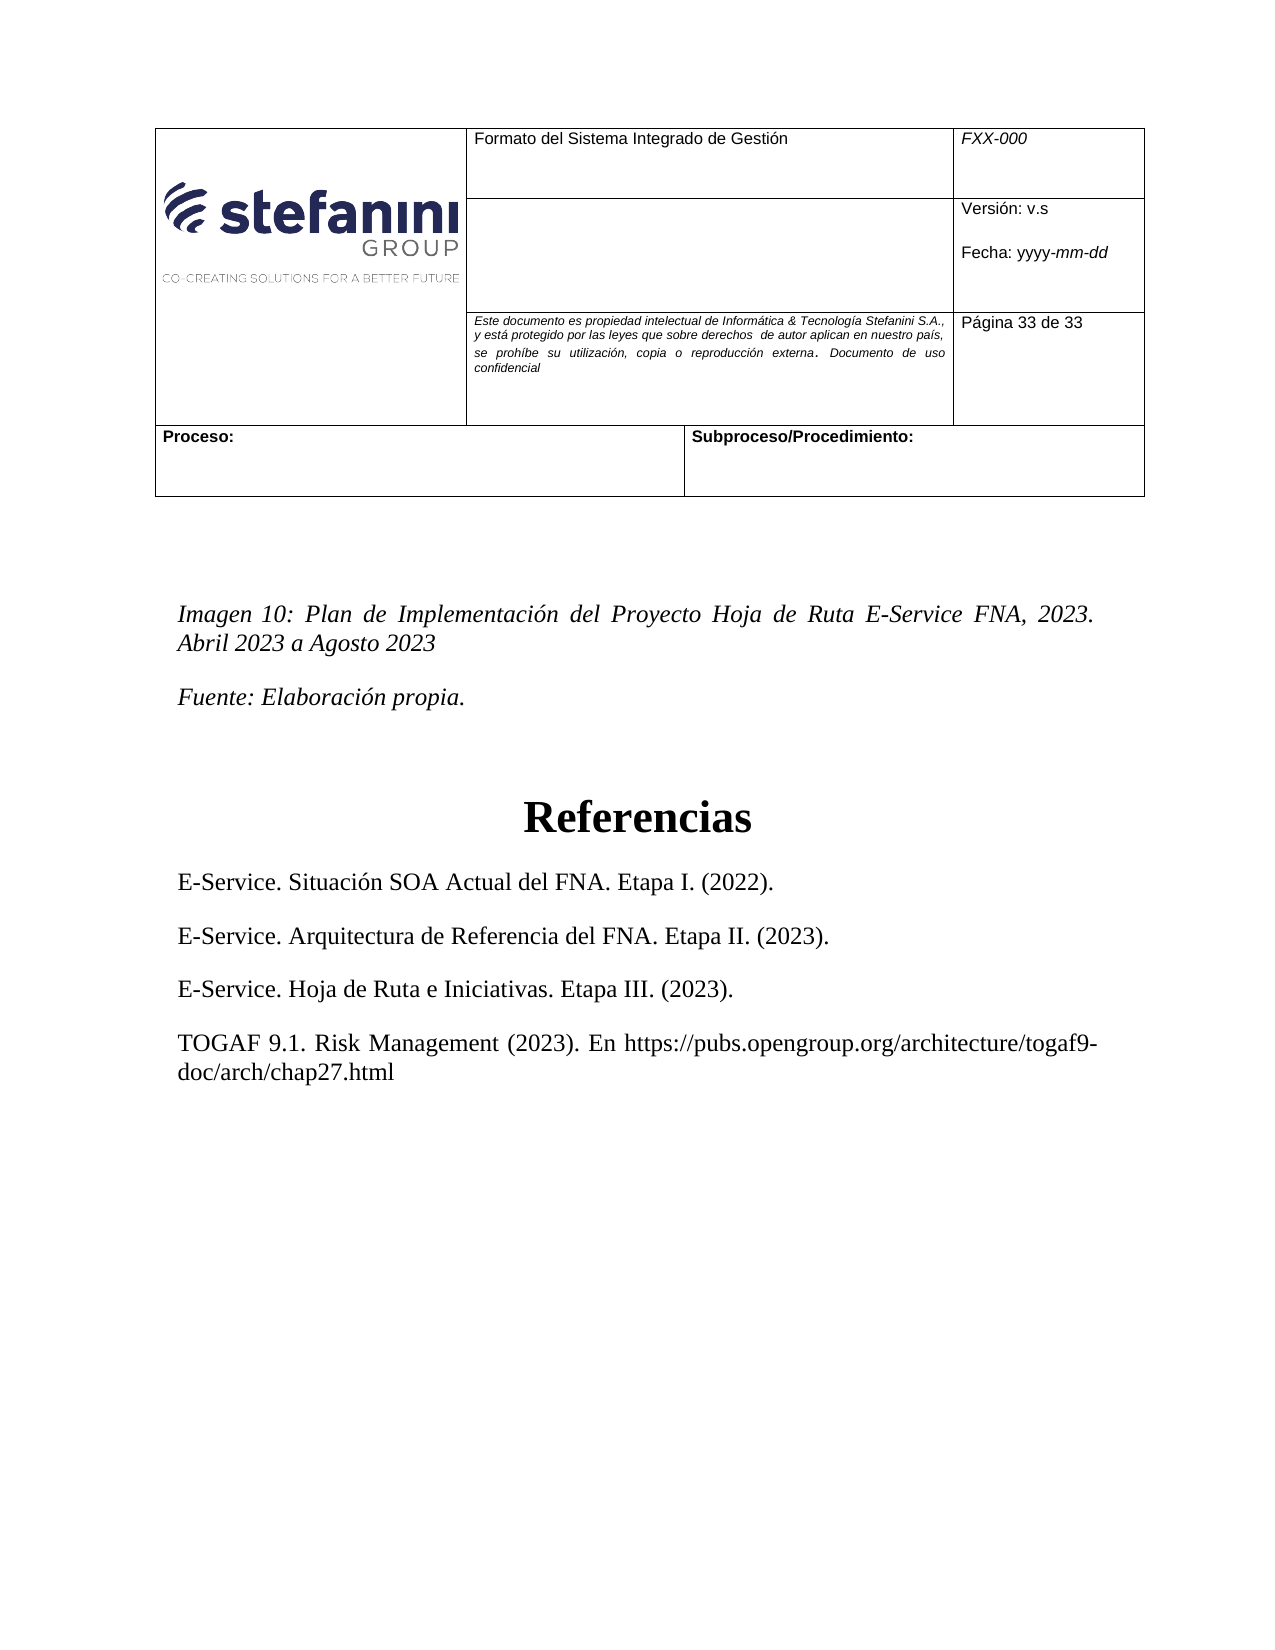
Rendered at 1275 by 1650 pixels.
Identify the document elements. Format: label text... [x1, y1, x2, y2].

picture [162, 182, 460, 286]
subtitle Referencias [177, 789, 1098, 842]
text Fuente: Elaboración propia. [177, 682, 1098, 711]
text Imagen 10: Plan de Implementación del Proyecto Hoja de Ruta E-Service FNA, 2023. Abril 2023 a Agosto 2023 [177, 599, 1098, 657]
